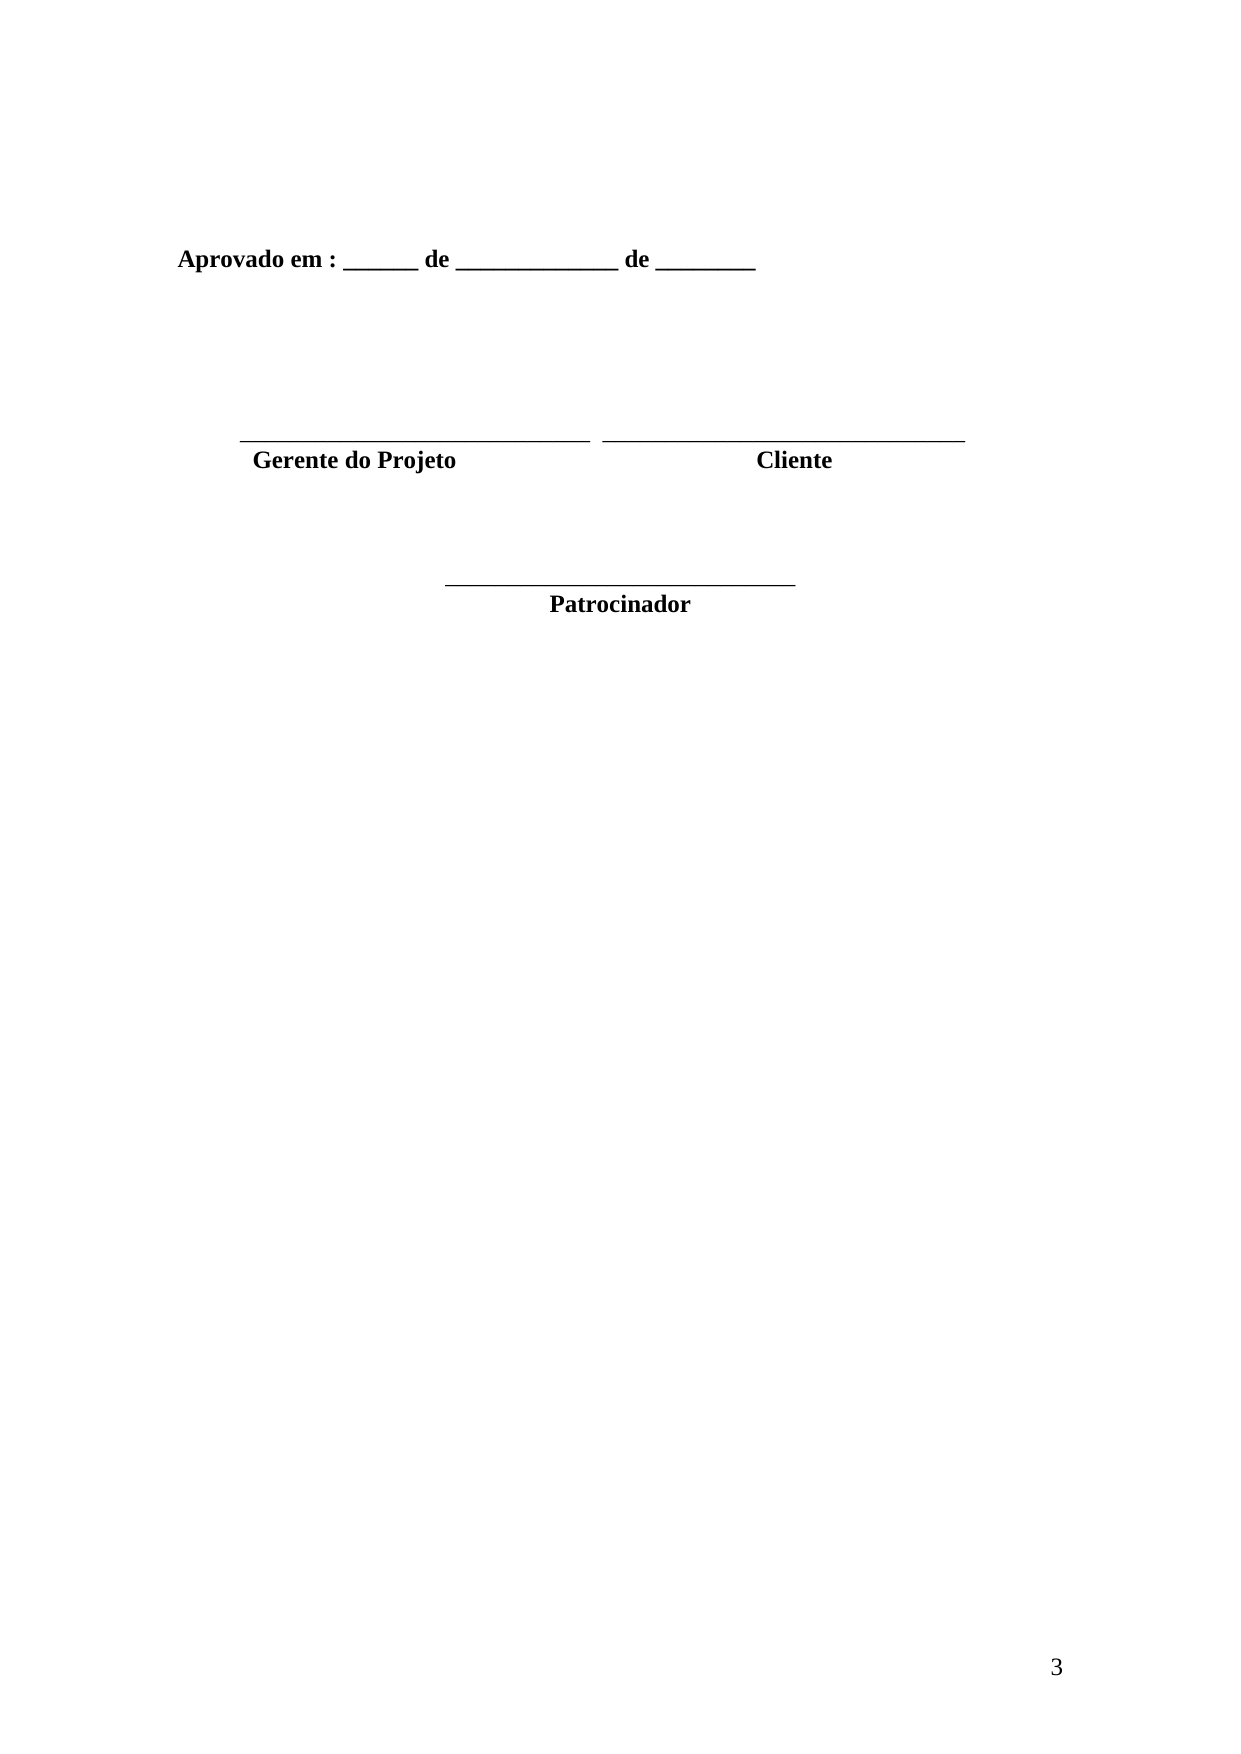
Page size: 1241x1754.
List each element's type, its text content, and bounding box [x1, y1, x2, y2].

text ____________________________ _____________________________ Gerente do Projeto Cliente [177, 416, 1063, 474]
text Aprovado em : ______ de _____________ de ________ [177, 244, 1063, 273]
text Patrocinador [177, 589, 1063, 618]
text ____________________________ [177, 560, 1063, 589]
